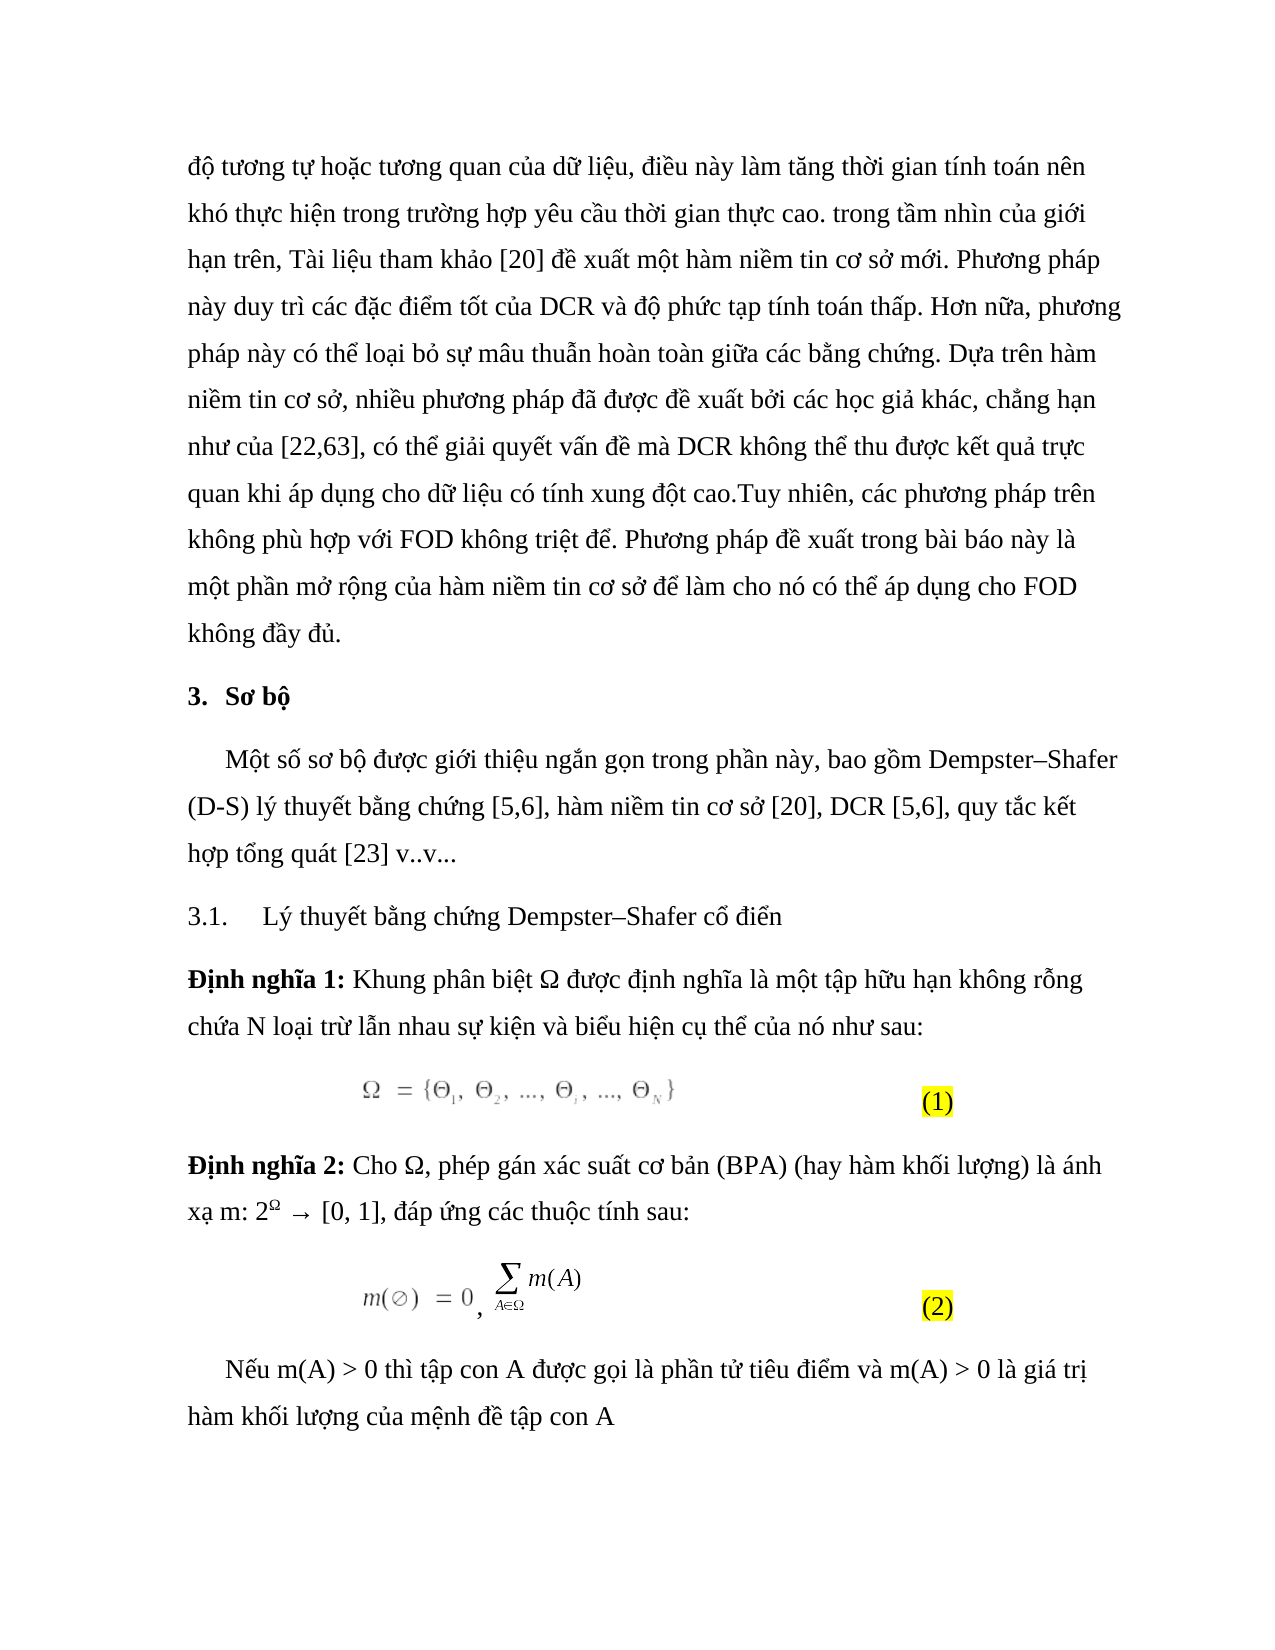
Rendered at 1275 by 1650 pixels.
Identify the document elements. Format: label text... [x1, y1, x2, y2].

text Định nghĩa 2: Cho Ω, phép gán xác suất cơ bản (BPA) (hay hàm khối lượng) là ánh xạ m: 2Ω → [0, 1], đáp ứng các thuộc tính sau: [187, 1149, 1125, 1227]
list Sơ bộ [187, 680, 1125, 711]
list Lý thuyết bằng chứng Dempster–Shafer cổ điển [187, 900, 1125, 931]
text (1) [187, 1073, 1125, 1117]
text Một số sơ bộ được giới thiệu ngắn gọn trong phần này, bao gồm Dempster–Shafer (D-S) lý thuyết bằng chứng [5,6], hàm niềm tin cơ sở [20], DCR [5,6], quy tắc kết hợp tổng quát [23] v..v... [187, 743, 1125, 868]
text , (2) [187, 1259, 1125, 1321]
text Nếu m(A) > 0 thì tập con A được gọi là phần tử tiêu điểm và m(A) > 0 là giá trị hàm khối lượng của mệnh đề tập con A [187, 1354, 1125, 1431]
text Định nghĩa 1: Khung phân biệt Ω được định nghĩa là một tập hữu hạn không rỗng chứa N loại trừ lẫn nhau sự kiện và biểu hiện cụ thể của nó như sau: [187, 963, 1125, 1041]
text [187, 150, 1125, 648]
